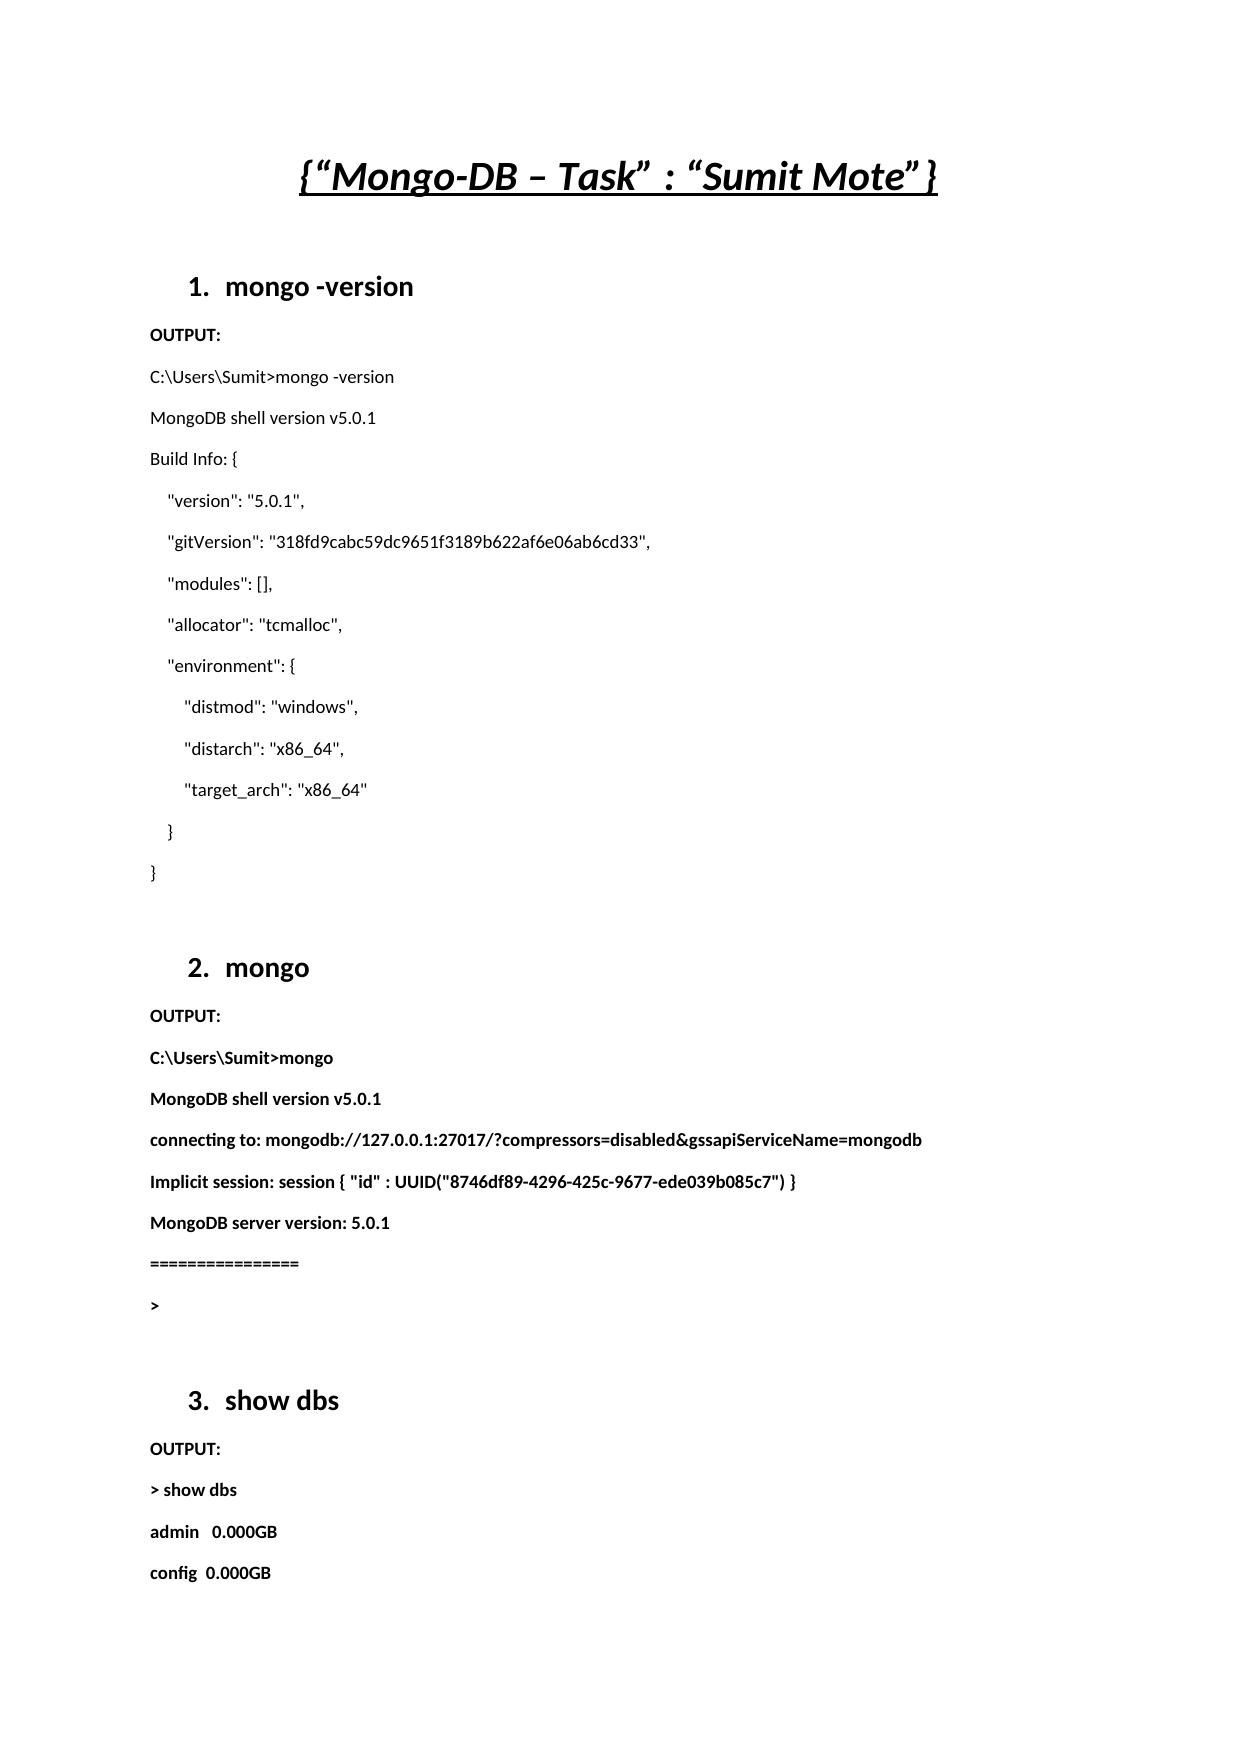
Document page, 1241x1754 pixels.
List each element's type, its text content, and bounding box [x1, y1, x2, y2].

text "gitVersion": "318fd9cabc59dc9651f3189b622af6e06ab6cd33", [150, 530, 1090, 553]
text admin 0.000GB [150, 1520, 1090, 1543]
list mongo -version [187, 268, 1090, 304]
text Build Info: { [150, 448, 1090, 471]
text "modules": [], [150, 572, 1090, 594]
text "distmod": "windows", [150, 696, 1090, 719]
text OUTPUT: [150, 323, 1090, 346]
text MongoDB shell version v5.0.1 [150, 1087, 1090, 1110]
list mongo [187, 949, 1090, 985]
text } [150, 861, 1090, 884]
text "allocator": "tcmalloc", [150, 613, 1090, 636]
text ================ [150, 1253, 1090, 1276]
text C:\Users\Sumit>mongo -version [150, 365, 1090, 388]
text "environment": { [150, 654, 1090, 677]
text "distarch": "x86_64", [150, 737, 1090, 760]
text {“Mongo-DB – Task” : “Sumit Mote”} [150, 150, 1090, 201]
text C:\Users\Sumit>mongo [150, 1046, 1090, 1069]
text connecting to: mongodb://127.0.0.1:27017/?compressors=disabled&gssapiServiceName=mongodb [150, 1128, 1090, 1151]
text > show dbs [150, 1479, 1090, 1502]
text OUTPUT: [150, 1004, 1090, 1027]
text MongoDB server version: 5.0.1 [150, 1211, 1090, 1234]
text OUTPUT: [150, 1437, 1090, 1460]
text } [150, 820, 1090, 843]
list show dbs [187, 1382, 1090, 1418]
text config 0.000GB [150, 1561, 1090, 1584]
text Implicit session: session { "id" : UUID("8746df89-4296-425c-9677-ede039b085c7") } [150, 1170, 1090, 1193]
text "target_arch": "x86_64" [150, 778, 1090, 801]
text > [150, 1294, 1090, 1317]
text "version": "5.0.1", [150, 489, 1090, 512]
text MongoDB shell version v5.0.1 [150, 406, 1090, 429]
